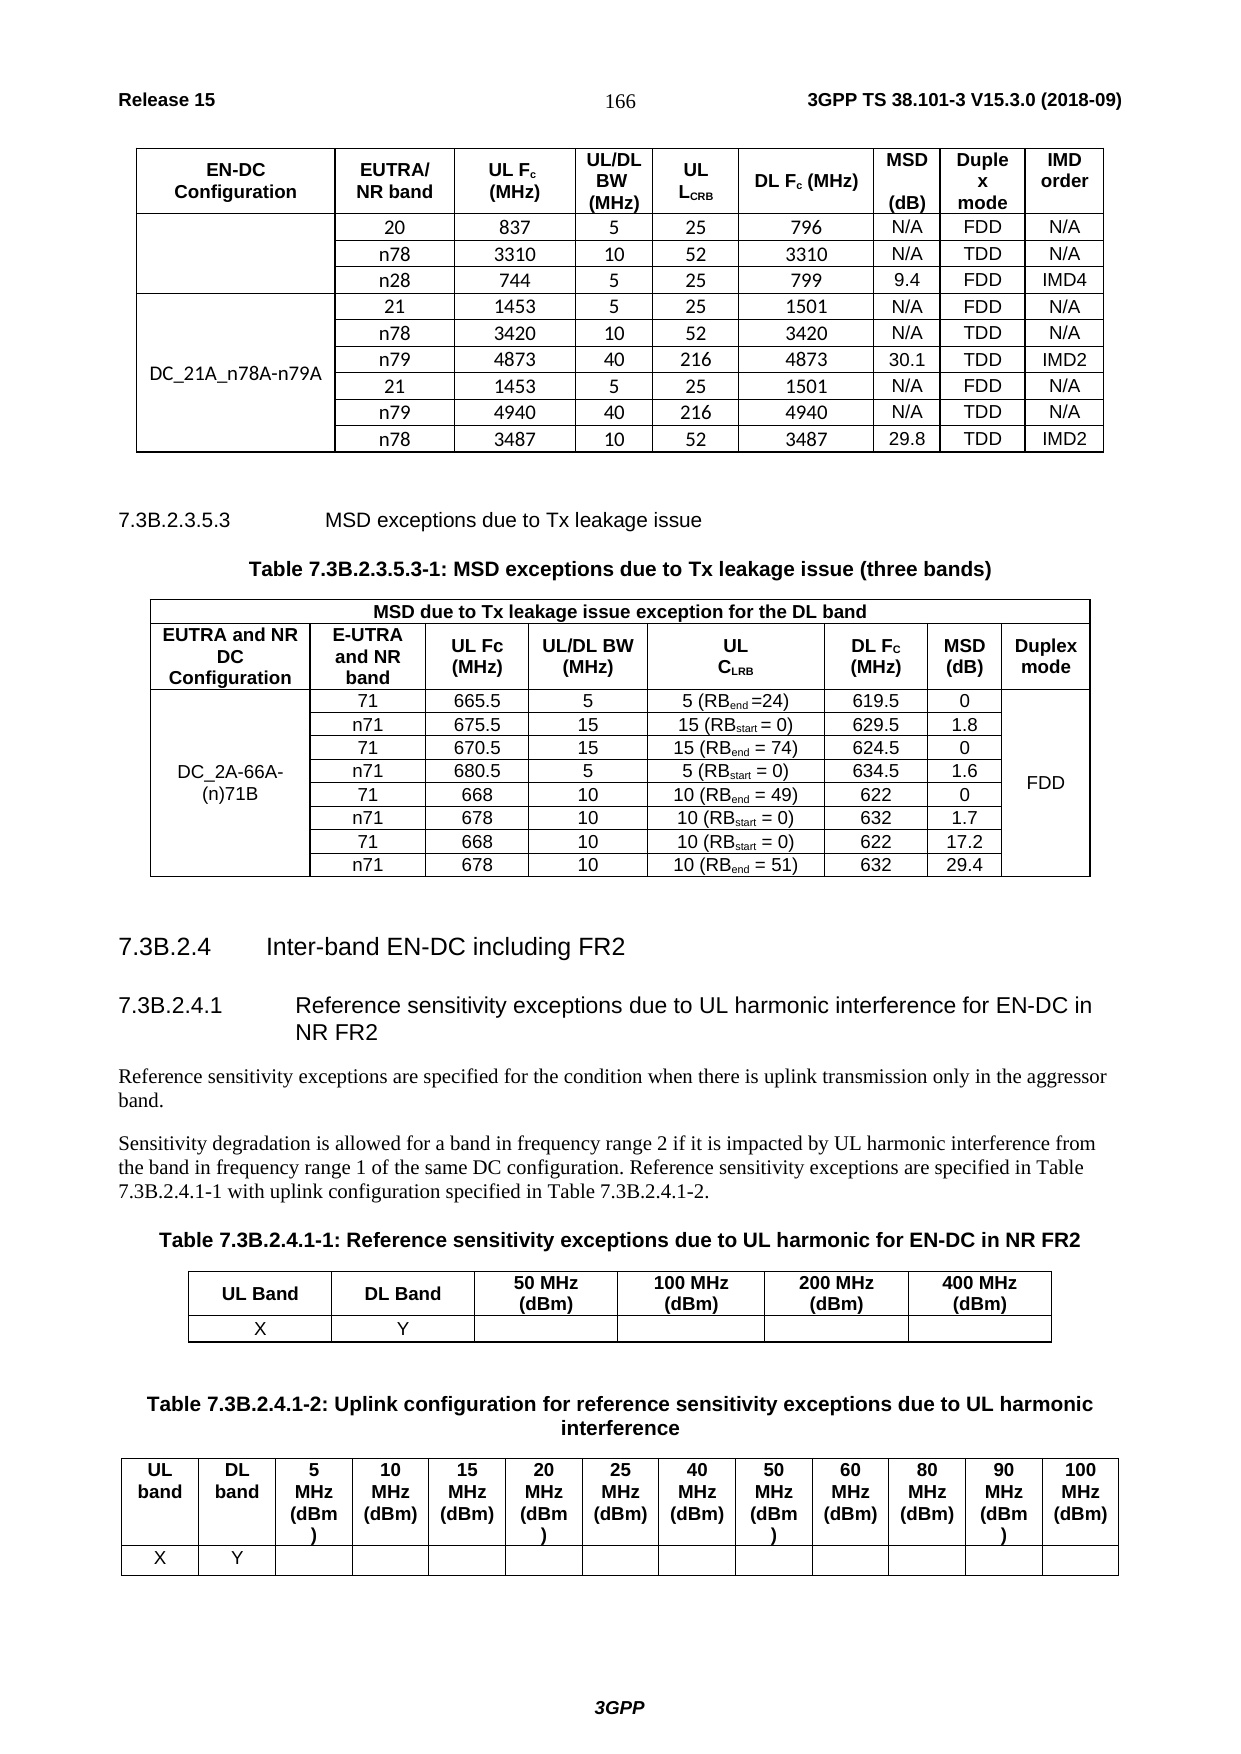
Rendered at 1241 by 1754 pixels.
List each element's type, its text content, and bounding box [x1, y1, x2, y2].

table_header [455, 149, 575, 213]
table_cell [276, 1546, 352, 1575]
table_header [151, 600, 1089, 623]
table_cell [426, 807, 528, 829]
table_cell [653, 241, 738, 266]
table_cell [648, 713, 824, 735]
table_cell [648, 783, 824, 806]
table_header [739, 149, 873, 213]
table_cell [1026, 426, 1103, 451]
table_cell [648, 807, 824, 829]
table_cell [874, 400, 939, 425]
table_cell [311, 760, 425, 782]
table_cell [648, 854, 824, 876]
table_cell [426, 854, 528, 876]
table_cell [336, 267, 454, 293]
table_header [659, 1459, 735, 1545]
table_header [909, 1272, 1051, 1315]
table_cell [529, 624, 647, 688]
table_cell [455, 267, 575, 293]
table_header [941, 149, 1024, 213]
subtitle 7.3B.2.3.5.3 MSD exceptions due to Tx leakage issue [118, 508, 1122, 532]
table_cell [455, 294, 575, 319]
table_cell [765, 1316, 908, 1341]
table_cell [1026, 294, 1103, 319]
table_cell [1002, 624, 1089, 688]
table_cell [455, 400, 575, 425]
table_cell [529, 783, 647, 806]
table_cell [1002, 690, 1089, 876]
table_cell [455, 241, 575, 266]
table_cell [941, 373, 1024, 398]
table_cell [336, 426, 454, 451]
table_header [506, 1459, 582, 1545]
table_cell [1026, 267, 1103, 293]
subtitle 7.3B.2.4 Inter-band EN-DC including FR2 [118, 932, 1122, 961]
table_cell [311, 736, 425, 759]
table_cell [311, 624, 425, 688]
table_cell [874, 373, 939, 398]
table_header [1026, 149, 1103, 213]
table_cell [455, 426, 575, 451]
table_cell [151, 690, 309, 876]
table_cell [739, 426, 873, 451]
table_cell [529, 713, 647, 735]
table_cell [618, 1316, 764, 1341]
subtitle 7.3B.2.4.1 Reference sensitivity exceptions due to UL harmonic interference for EN-DC in NR FR2 [118, 992, 1122, 1045]
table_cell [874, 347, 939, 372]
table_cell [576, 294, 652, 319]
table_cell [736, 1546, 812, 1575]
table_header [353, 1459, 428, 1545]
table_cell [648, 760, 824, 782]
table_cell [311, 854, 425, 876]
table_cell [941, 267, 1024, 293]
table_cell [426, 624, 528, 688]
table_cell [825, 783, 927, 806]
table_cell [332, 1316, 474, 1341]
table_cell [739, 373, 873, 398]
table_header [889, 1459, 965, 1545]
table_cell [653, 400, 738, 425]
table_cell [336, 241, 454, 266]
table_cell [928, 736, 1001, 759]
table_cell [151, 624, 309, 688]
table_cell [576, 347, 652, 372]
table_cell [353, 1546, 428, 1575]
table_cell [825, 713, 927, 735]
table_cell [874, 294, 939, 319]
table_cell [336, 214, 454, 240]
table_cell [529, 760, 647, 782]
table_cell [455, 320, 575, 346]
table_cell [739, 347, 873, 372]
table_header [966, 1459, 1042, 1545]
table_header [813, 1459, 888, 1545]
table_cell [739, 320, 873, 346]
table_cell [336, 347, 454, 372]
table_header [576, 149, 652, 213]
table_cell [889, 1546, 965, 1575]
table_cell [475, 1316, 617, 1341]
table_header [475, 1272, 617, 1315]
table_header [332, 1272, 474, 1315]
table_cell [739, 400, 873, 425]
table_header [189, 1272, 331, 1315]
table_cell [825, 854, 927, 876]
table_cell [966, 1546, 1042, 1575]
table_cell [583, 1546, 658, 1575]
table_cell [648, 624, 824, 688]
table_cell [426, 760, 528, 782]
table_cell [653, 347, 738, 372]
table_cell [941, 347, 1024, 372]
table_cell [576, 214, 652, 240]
text Table 7.3B.2.3.5.3-1: MSD exceptions due to Tx leakage issue (three bands) [118, 557, 1122, 581]
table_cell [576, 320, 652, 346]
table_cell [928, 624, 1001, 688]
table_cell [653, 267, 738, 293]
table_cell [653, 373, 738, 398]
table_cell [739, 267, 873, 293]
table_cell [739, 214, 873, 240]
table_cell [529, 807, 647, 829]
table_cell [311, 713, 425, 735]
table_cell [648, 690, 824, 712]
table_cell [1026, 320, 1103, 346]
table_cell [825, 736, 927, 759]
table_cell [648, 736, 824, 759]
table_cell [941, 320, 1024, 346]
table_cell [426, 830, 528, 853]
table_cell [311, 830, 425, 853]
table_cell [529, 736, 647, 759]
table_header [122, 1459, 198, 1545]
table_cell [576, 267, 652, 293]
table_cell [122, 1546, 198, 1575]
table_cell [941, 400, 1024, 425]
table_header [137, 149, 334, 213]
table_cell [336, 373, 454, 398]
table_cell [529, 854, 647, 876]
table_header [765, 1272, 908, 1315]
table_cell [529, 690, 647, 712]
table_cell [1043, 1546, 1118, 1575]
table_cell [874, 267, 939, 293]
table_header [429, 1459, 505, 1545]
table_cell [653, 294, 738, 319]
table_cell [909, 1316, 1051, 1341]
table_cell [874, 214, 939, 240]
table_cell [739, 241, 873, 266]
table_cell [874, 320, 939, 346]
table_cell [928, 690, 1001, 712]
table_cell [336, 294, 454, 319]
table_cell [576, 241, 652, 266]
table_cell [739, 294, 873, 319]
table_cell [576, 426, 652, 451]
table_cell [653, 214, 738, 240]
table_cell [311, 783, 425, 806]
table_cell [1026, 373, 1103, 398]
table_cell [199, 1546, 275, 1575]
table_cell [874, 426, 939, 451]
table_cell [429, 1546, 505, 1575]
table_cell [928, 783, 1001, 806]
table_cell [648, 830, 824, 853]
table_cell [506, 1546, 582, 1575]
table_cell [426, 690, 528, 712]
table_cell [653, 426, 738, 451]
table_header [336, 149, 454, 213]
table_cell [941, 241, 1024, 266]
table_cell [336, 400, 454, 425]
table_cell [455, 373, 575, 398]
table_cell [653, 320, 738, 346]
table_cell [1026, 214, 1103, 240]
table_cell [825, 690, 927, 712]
text Sensitivity degradation is allowed for a band in frequency range 2 if it is impacted by UL harmonic interference from the band in frequency range 1 of the same DC configuration. Reference sensitivity exceptions are specified in Table 7.3B.2.4.1-1 with uplink configuration specified in Table 7.3B.2.4.1-2. [118, 1131, 1122, 1203]
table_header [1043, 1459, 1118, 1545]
text Table 7.3B.2.4.1-1: Reference sensitivity exceptions due to UL harmonic for EN-DC in NR FR2 [118, 1228, 1122, 1252]
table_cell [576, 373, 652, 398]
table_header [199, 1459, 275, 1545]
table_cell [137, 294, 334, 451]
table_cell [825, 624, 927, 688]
text Table 7.3B.2.4.1-2: Uplink configuration for reference sensitivity exceptions due to UL harmonic interference [118, 1391, 1122, 1439]
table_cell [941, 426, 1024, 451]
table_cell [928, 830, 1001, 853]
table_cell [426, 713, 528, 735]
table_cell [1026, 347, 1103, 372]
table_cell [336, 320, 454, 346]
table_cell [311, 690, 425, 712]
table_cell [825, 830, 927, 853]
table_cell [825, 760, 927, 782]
text Reference sensitivity exceptions are specified for the condition when there is uplink transmission only in the aggressor band. [118, 1064, 1122, 1112]
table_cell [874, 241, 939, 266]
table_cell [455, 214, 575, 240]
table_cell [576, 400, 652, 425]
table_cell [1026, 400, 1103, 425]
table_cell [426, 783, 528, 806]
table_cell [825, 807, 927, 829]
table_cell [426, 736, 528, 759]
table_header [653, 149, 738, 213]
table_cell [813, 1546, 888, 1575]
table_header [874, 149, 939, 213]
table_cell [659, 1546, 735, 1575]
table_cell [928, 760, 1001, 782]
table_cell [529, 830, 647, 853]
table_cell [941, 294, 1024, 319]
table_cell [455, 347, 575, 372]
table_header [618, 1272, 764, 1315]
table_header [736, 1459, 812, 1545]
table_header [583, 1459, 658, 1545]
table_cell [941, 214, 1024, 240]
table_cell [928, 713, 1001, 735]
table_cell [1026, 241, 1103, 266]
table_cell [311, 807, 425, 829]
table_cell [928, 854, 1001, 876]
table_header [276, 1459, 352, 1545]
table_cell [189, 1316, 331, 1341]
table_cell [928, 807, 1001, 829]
